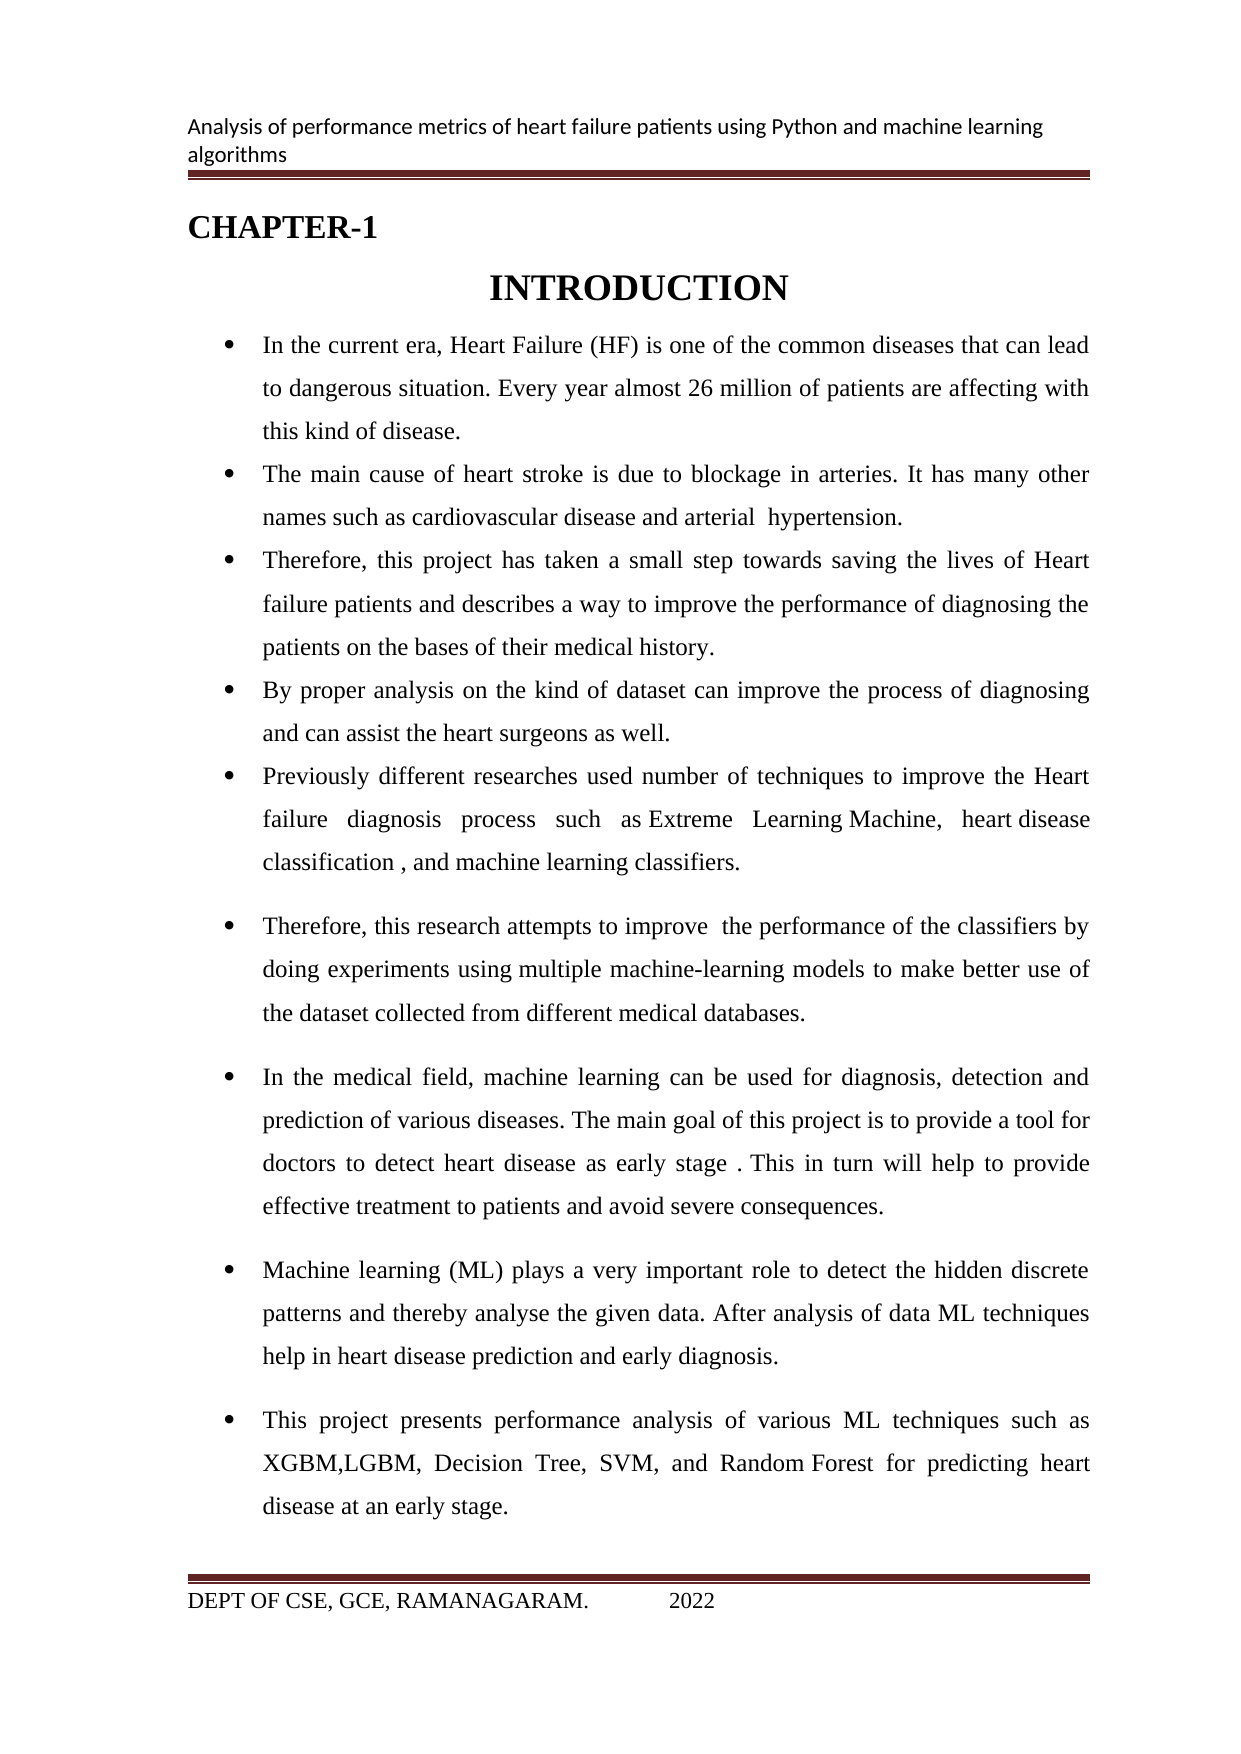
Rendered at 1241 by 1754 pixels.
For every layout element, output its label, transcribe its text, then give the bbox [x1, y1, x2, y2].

list Previously different researches used number of techniques to improve the Heart failure diagnosis process such as Extreme Learning Machine, heart disease classification , and machine learning classifiers. [225, 761, 1090, 876]
list Therefore, this research attempts to improve the performance of the classifiers by doing experiments using multiple machine-learning models to make better use of the dataset collected from different medical databases. [225, 911, 1090, 1026]
list CHAPTER-1 [187, 208, 1090, 246]
list In the current era, Heart Failure (HF) is one of the common diseases that can lead to dangerous situation. Every year almost 26 million of patients are affecting with this kind of disease. [225, 330, 1090, 445]
list This project presents performance analysis of various ML techniques such as XGBM,LGBM, Decision Tree, SVM, and Random Forest for predicting heart disease at an early stage. [225, 1405, 1090, 1520]
list INTRODUCTION [187, 265, 1090, 308]
list In the medical field, machine learning can be used for diagnosis, detection and prediction of various diseases. The main goal of this project is to provide a tool for doctors to detect heart disease as early stage . This in turn will help to provide effective treatment to patients and avoid severe consequences. [225, 1062, 1090, 1220]
list The main cause of heart stroke is due to blockage in arteries. It has many other names such as cardiovascular disease and arterial hypertension. [225, 459, 1090, 531]
list By proper analysis on the kind of dataset can improve the process of diagnosing and can assist the heart surgeons as well. [225, 675, 1090, 747]
list Therefore, this project has taken a small step towards saving the lives of Heart failure patients and describes a way to improve the performance of diagnosing the patients on the bases of their medical history. [225, 546, 1090, 661]
list Machine learning (ML) plays a very important role to detect the hidden discrete patterns and thereby analyse the given data. After analysis of data ML techniques help in heart disease prediction and early diagnosis. [225, 1255, 1090, 1370]
